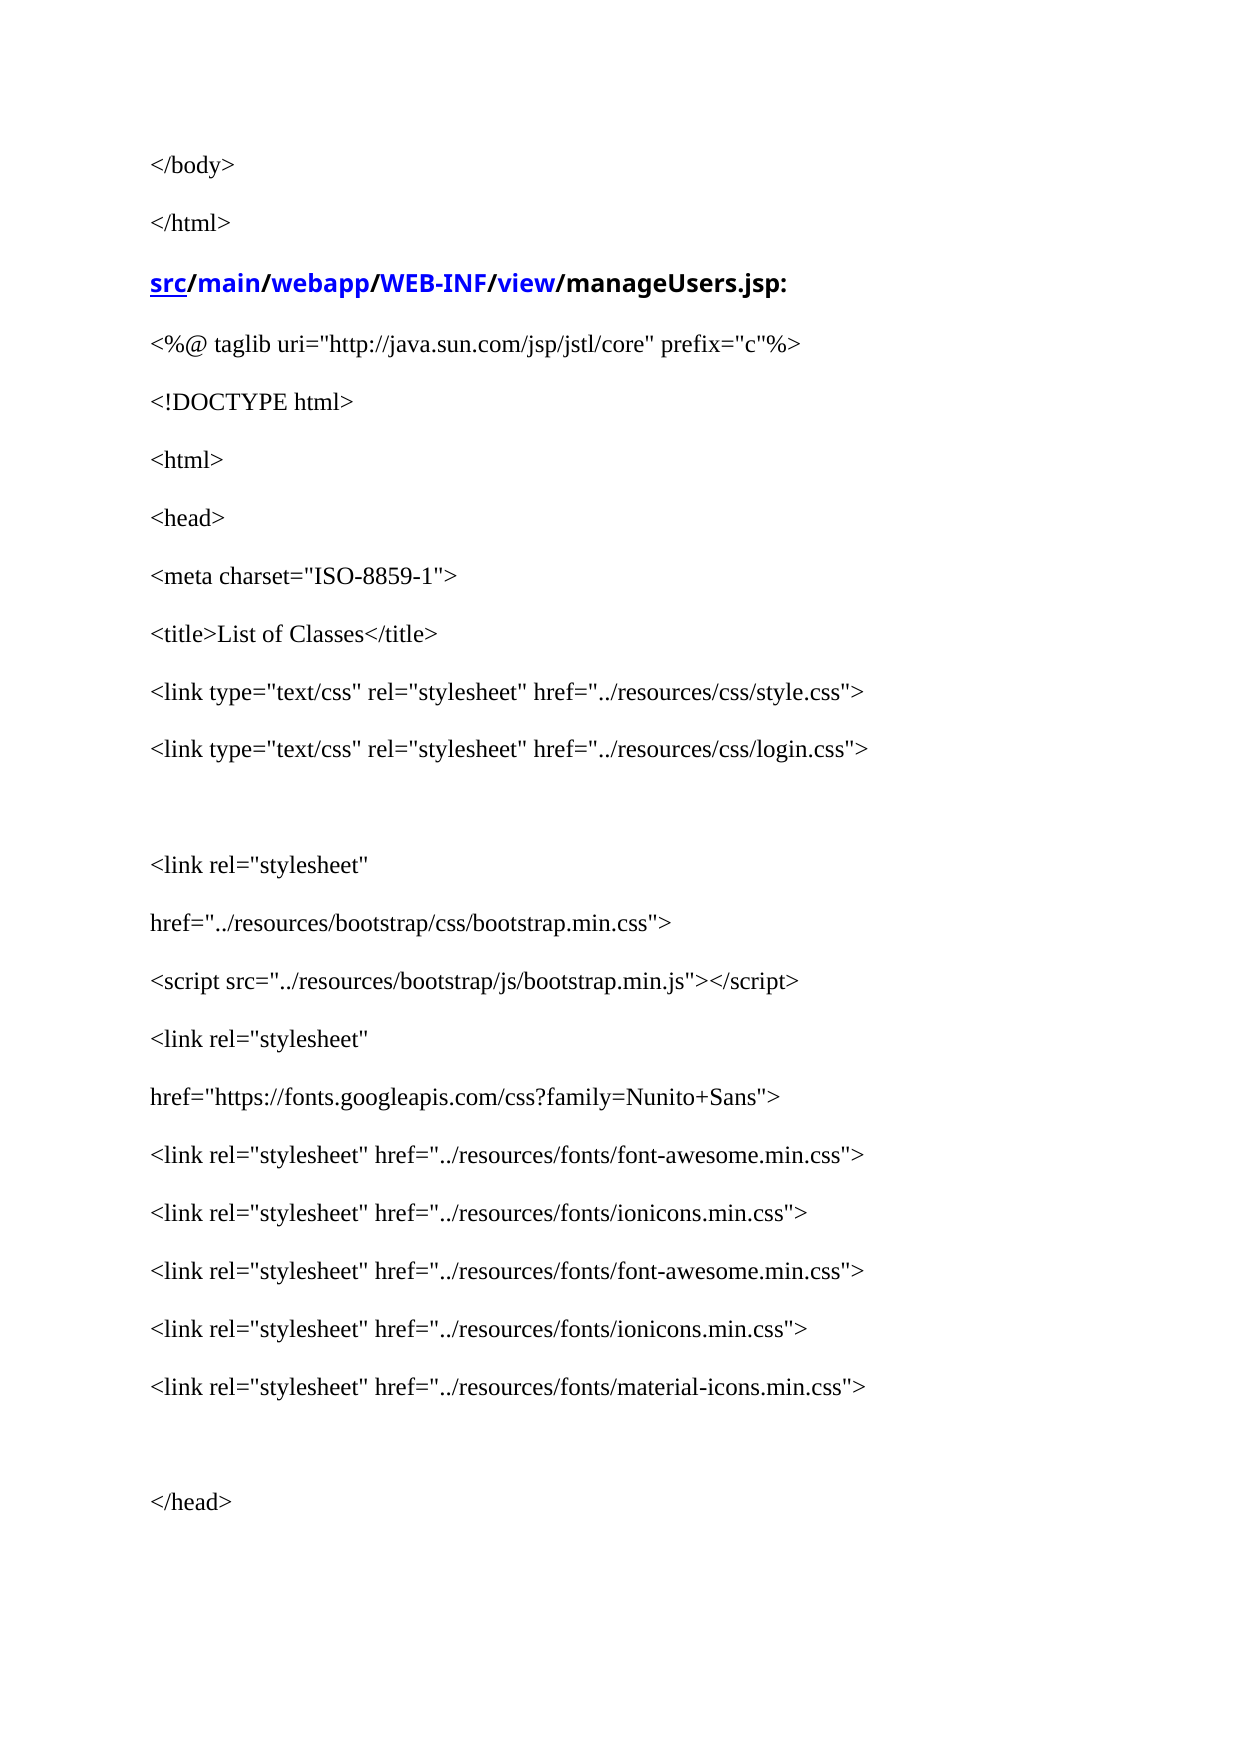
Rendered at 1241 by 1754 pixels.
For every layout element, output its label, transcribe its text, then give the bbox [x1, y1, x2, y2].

subtitle <link rel="stylesheet" href="../resources/fonts/ionicons.min.css"> [150, 1198, 1090, 1227]
subtitle <link rel="stylesheet" href="../resources/fonts/font-awesome.min.css"> [150, 1140, 1090, 1169]
subtitle <link rel="stylesheet" href="../resources/fonts/font-awesome.min.css"> [150, 1256, 1090, 1284]
subtitle href="../resources/bootstrap/css/bootstrap.min.css"> [150, 908, 1090, 937]
subtitle <link rel="stylesheet" [150, 850, 1090, 879]
subtitle <head> [150, 503, 1090, 532]
subtitle <link type="text/css" rel="stylesheet" href="../resources/css/style.css"> [150, 677, 1090, 705]
subtitle <link rel="stylesheet" href="../resources/fonts/ionicons.min.css"> [150, 1314, 1090, 1342]
subtitle </html> [150, 208, 1090, 237]
subtitle href="https://fonts.googleapis.com/css?family=Nunito+Sans"> [150, 1082, 1090, 1111]
subtitle </body> [150, 150, 1090, 179]
subtitle <html> [150, 445, 1090, 474]
subtitle <script src="../resources/bootstrap/js/bootstrap.min.js"></script> [150, 966, 1090, 995]
subtitle </head> [150, 1487, 1090, 1516]
subtitle <%@ taglib uri="http://java.sun.com/jsp/jstl/core" prefix="c"%> [150, 329, 1090, 358]
subtitle <link rel="stylesheet" href="../resources/fonts/material-icons.min.css"> [150, 1372, 1090, 1400]
subtitle <!DOCTYPE html> [150, 387, 1090, 416]
subtitle <meta charset="ISO-8859-1"> [150, 561, 1090, 589]
subtitle <title>List of Classes</title> [150, 619, 1090, 647]
subtitle <link rel="stylesheet" [150, 1024, 1090, 1053]
subtitle <link type="text/css" rel="stylesheet" href="../resources/css/login.css"> [150, 734, 1090, 763]
subtitle src/main/webapp/WEB-INF/view/manageUsers.jsp: [150, 266, 1090, 300]
